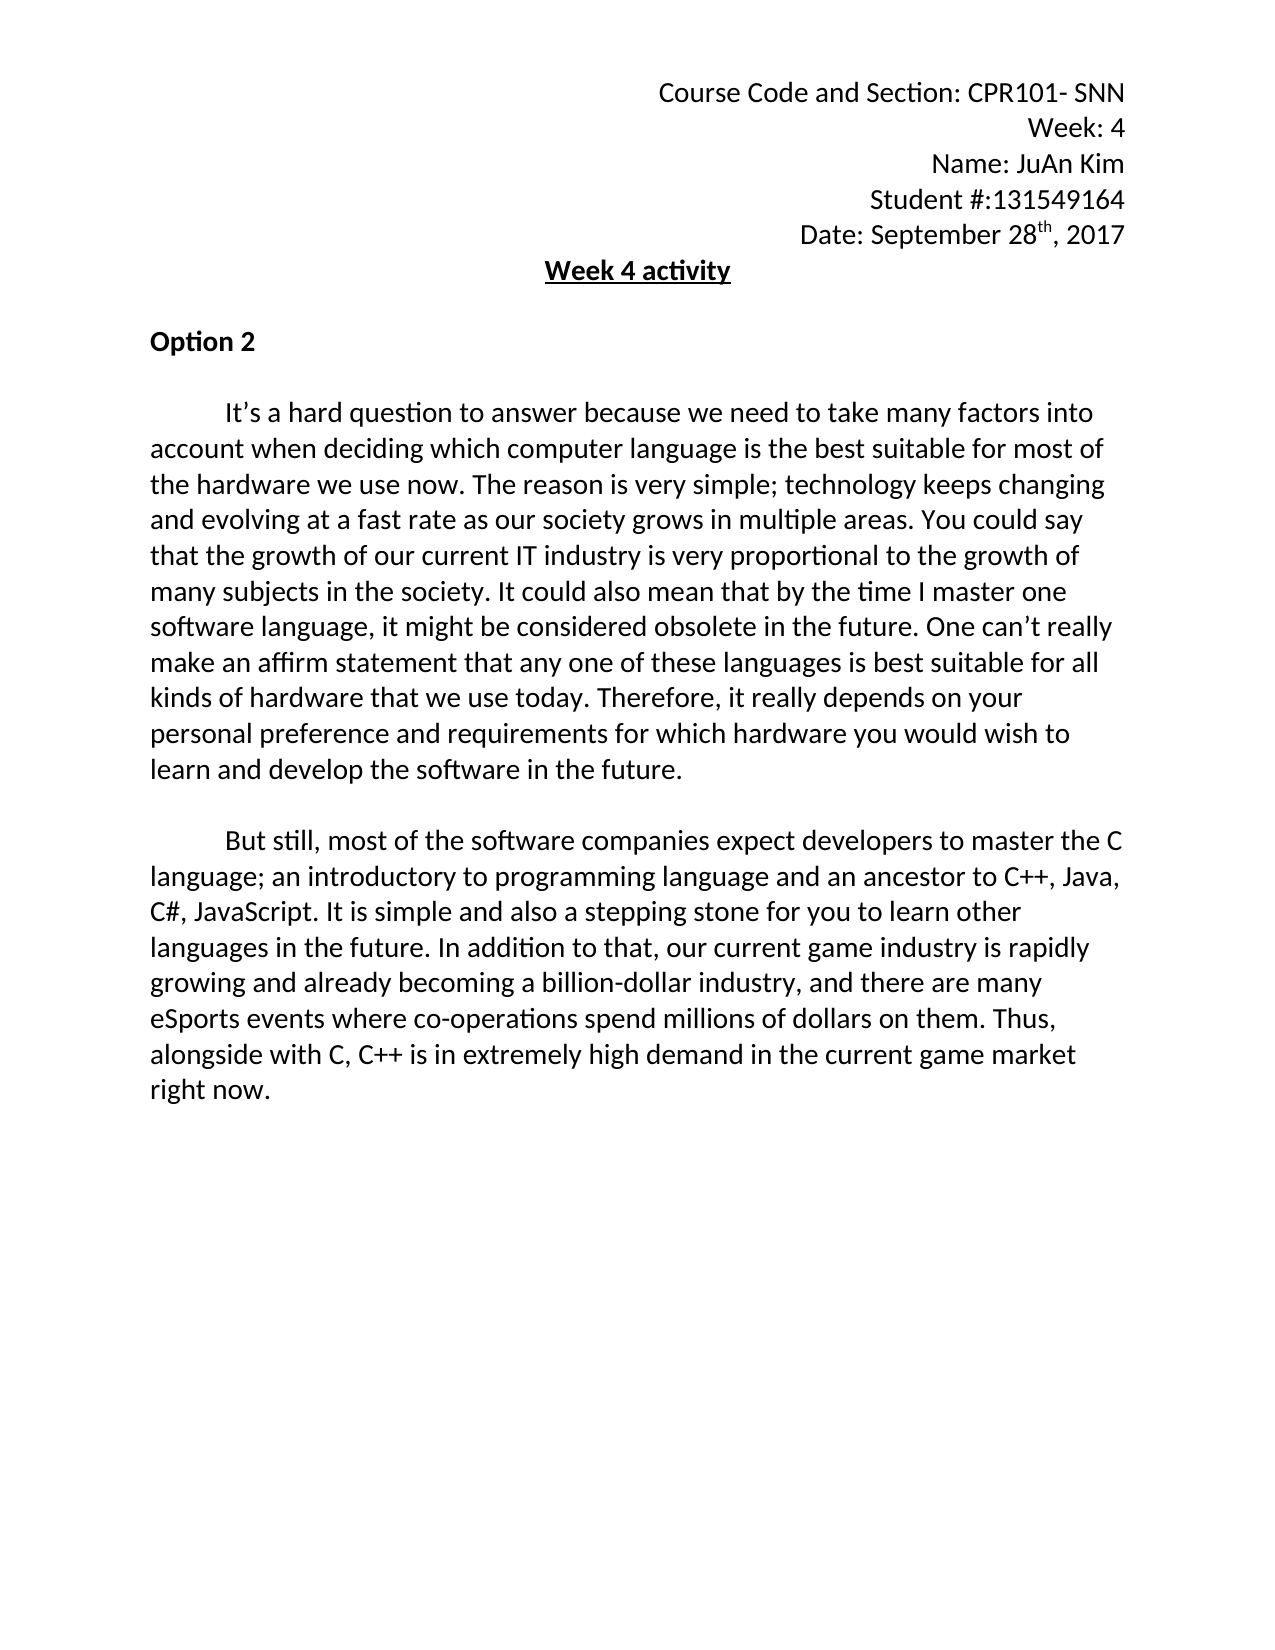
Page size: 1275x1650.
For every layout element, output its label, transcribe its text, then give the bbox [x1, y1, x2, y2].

text Course Code and Section: CPR101- SNN [150, 74, 1125, 109]
text But still, most of the software companies expect developers to master the C language; an introductory to programming language and an ancestor to C++, Java, C#, JavaScript. It is simple and also a stepping stone for you to learn other languages in the future. In addition to that, our current game industry is rapidly growing and already becoming a billion-dollar industry, and there are many eSports events where co-operations spend millions of dollars on them. Thus, alongside with C, C++ is in extremely high demand in the current game market right now. [150, 822, 1125, 1107]
text Name: JuAn Kim [150, 145, 1125, 181]
text Student #:131549164 [150, 181, 1125, 216]
text Date: September 28th, 2017 [150, 216, 1125, 252]
text Option 2 [150, 323, 1125, 359]
text Week 4 activity [150, 252, 1125, 288]
text It’s a hard question to answer because we need to take many factors into account when deciding which computer language is the best suitable for most of the hardware we use now. The reason is very simple; technology keeps changing and evolving at a fast rate as our society grows in multiple areas. You could say that the growth of our current IT industry is very proportional to the growth of many subjects in the society. It could also mean that by the time I master one software language, it might be considered obsolete in the future. One can’t really make an affirm statement that any one of these languages is best suitable for all kinds of hardware that we use today. Therefore, it really depends on your personal preference and requirements for which hardware you would wish to learn and develop the software in the future. [150, 394, 1125, 786]
text Week: 4 [150, 109, 1125, 145]
